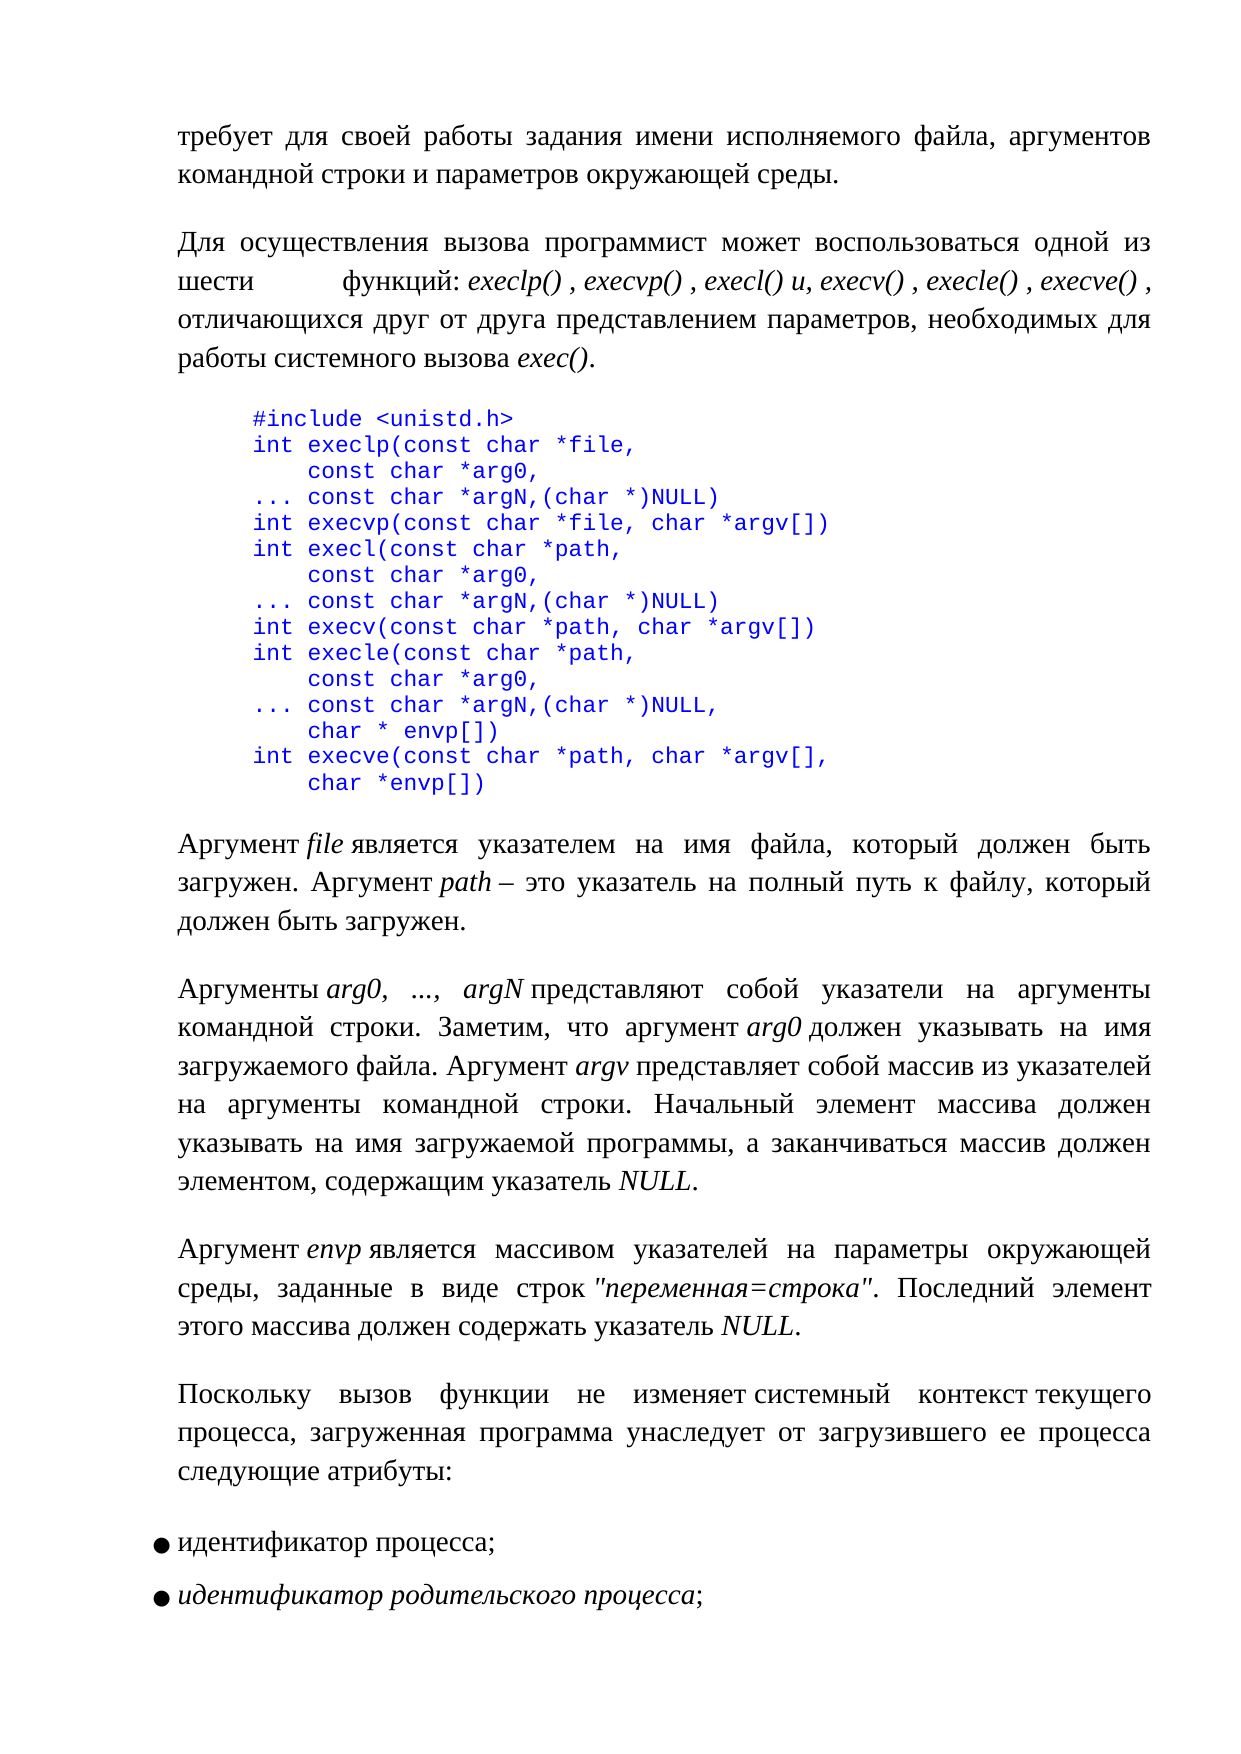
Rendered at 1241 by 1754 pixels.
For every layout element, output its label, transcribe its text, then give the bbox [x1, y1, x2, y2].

text const char *arg0, [252, 459, 1152, 486]
text int execl(const char *path, [252, 537, 1152, 563]
text Аргумент file является указателем на имя файла, который должен быть загружен. Аргумент path – это указатель на полный путь к файлу, который должен быть загружен. [177, 826, 1152, 937]
text ... const char *argN,(char *)NULL, [252, 693, 1152, 719]
text char * envp[]) [252, 719, 1152, 745]
list идентификатор процесса; [152, 1521, 1152, 1563]
text const char *arg0, [252, 667, 1152, 693]
text int execvp(const char *file, char *argv[]) [252, 511, 1152, 537]
text ... const char *argN,(char *)NULL) [252, 486, 1152, 511]
text const char *arg0, [252, 563, 1152, 589]
text ... const char *argN,(char *)NULL) [252, 589, 1152, 615]
text int execlp(const char *file, [252, 434, 1152, 459]
text int execve(const char *path, char *argv[], [252, 745, 1152, 771]
text #include <unistd.h> [252, 408, 1152, 434]
text int execle(const char *path, [252, 641, 1152, 667]
text int execv(const char *path, char *argv[]) [252, 615, 1152, 641]
list идентификатор родительского процесса; [152, 1573, 1152, 1616]
text Поскольку вызов функции не изменяет системный контекст текущего процесса, загруженная программа унаследует от загрузившего ее процесса следующие атрибуты: [177, 1376, 1152, 1487]
text char *envp[]) [252, 771, 1152, 797]
text Аргументы arg0, ..., argN представляют собой указатели на аргументы командной строки. Заметим, что аргумент arg0 должен указывать на имя загружаемого файла. Аргумент argv представляет собой массив из указателей на аргументы командной строки. Начальный элемент массива должен указывать на имя загружаемой программы, а заканчиваться массив должен элементом, содержащим указатель NULL. [177, 971, 1152, 1197]
text Для осуществления вызова программист может воспользоваться одной из шести функций: execlp() , execvp() , execl() и, execv() , execle() , execve() , отличающихся друг от друга представлением параметров, необходимых для работы системного вызова exec(). [177, 224, 1152, 373]
